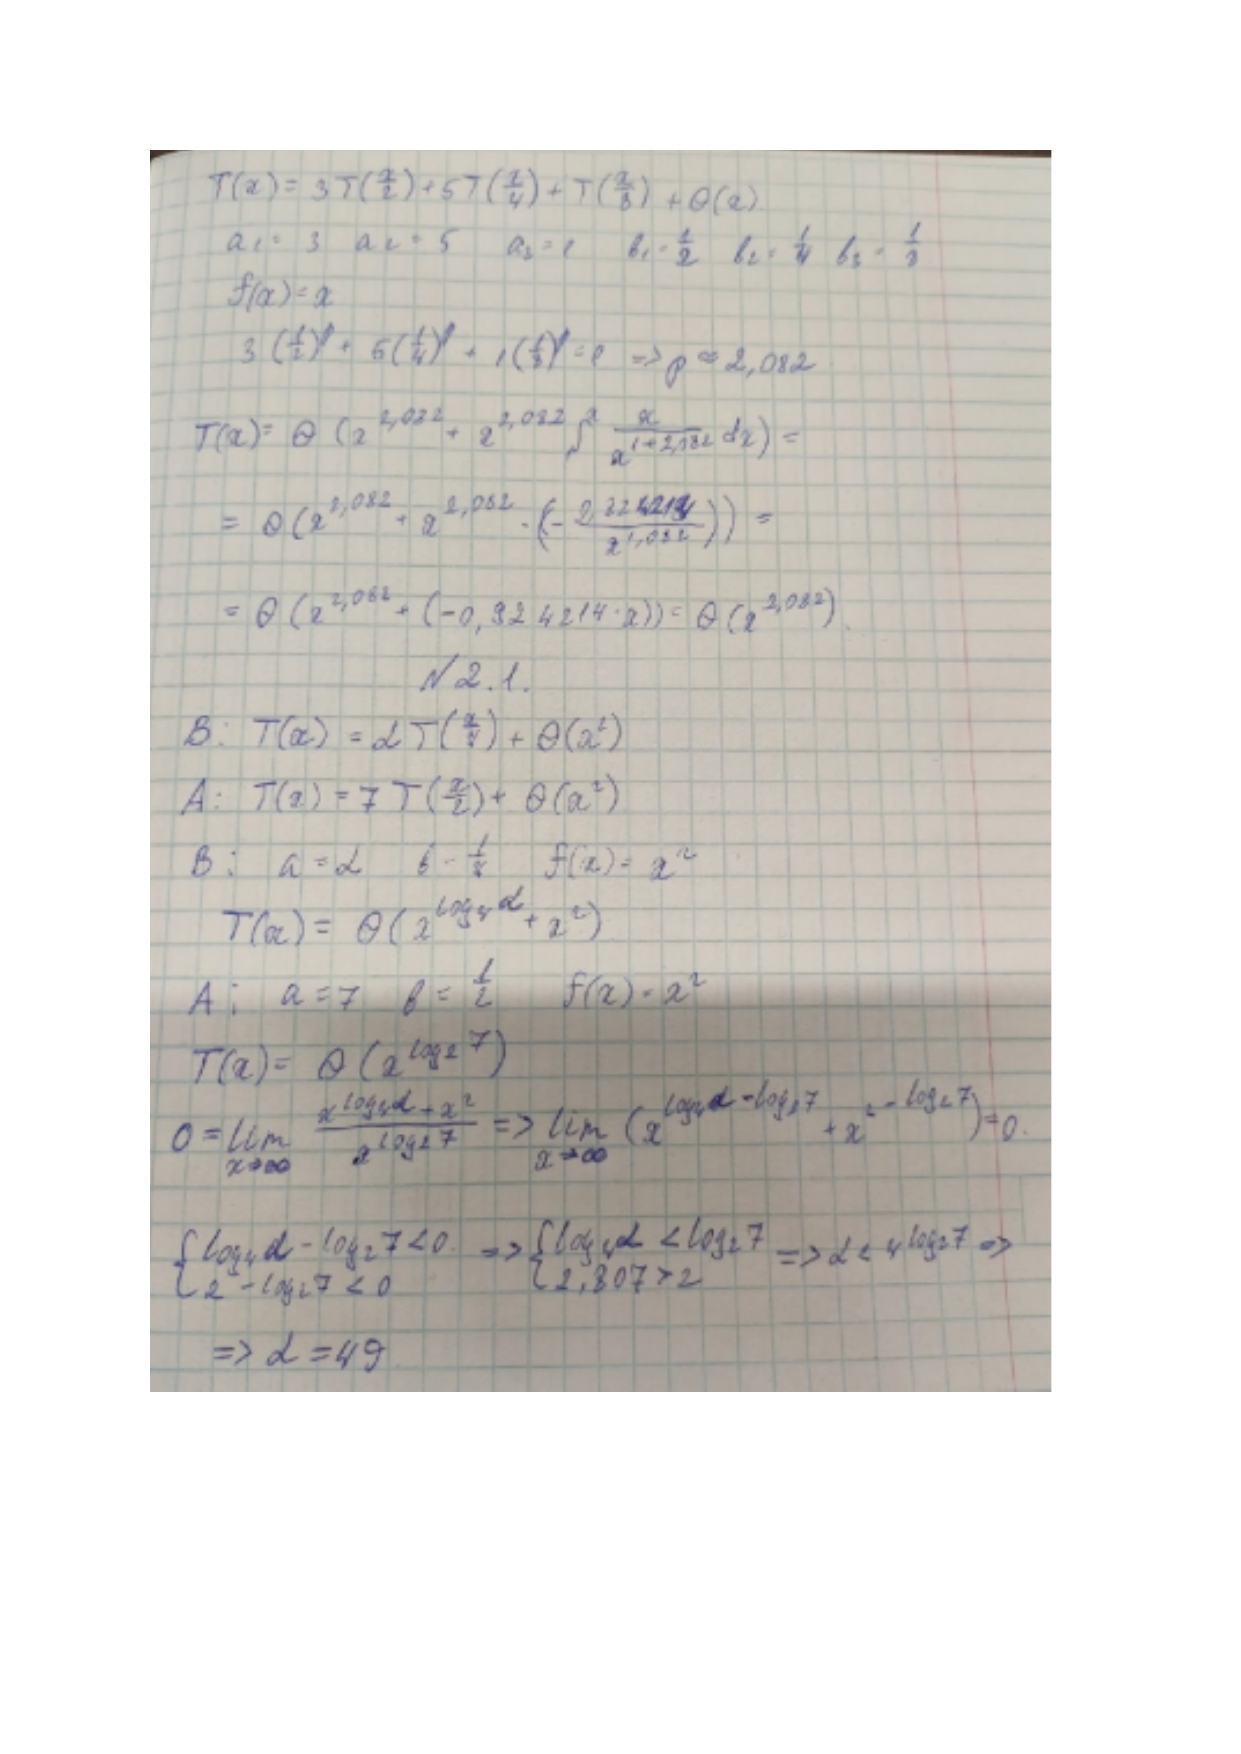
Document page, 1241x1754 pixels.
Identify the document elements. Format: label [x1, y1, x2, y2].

picture [150, 150, 1052, 1392]
